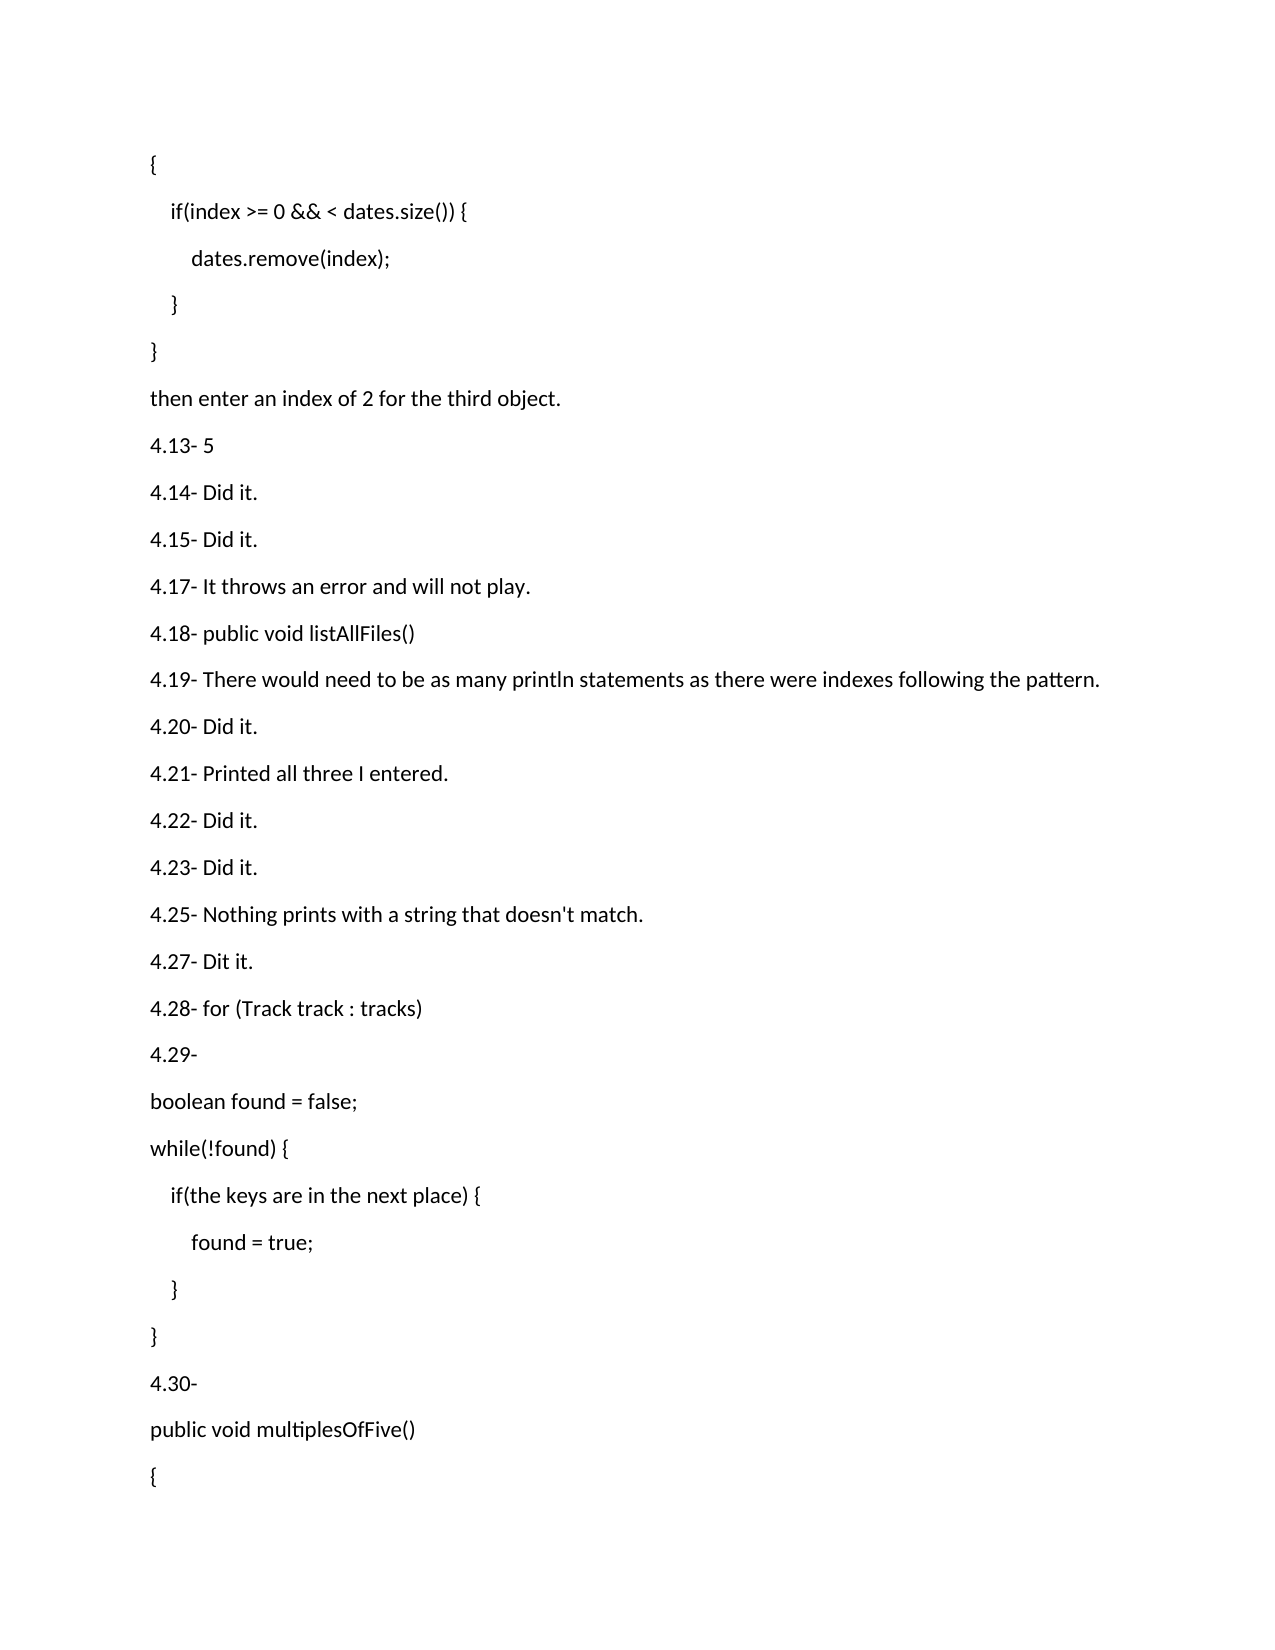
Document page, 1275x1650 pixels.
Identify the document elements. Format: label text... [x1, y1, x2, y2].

text } [150, 337, 1125, 366]
text dates.remove(index); [150, 244, 1125, 272]
text { [150, 1462, 1125, 1491]
text 4.27- Dit it. [150, 947, 1125, 975]
text 4.23- Did it. [150, 853, 1125, 881]
text } [150, 291, 1125, 319]
text 4.22- Did it. [150, 806, 1125, 834]
text 4.20- Did it. [150, 712, 1125, 741]
text 4.19- There would need to be as many println statements as there were indexes following the pattern. [150, 666, 1125, 694]
text 4.21- Printed all three I entered. [150, 759, 1125, 787]
text 4.29- [150, 1041, 1125, 1069]
text public void multiplesOfFive() [150, 1416, 1125, 1444]
text 4.13- 5 [150, 431, 1125, 459]
text 4.18- public void listAllFiles() [150, 619, 1125, 647]
text 4.28- for (Track track : tracks) [150, 994, 1125, 1022]
text 4.14- Did it. [150, 478, 1125, 506]
text 4.15- Did it. [150, 525, 1125, 553]
text 4.17- It throws an error and will not play. [150, 572, 1125, 600]
text } [150, 1275, 1125, 1303]
text } [150, 1322, 1125, 1350]
text 4.25- Nothing prints with a string that doesn't match. [150, 900, 1125, 928]
text if(index >= 0 && < dates.size()) { [150, 197, 1125, 225]
text 4.30- [150, 1369, 1125, 1397]
text { [150, 150, 1125, 178]
text boolean found = false; [150, 1087, 1125, 1116]
text if(the keys are in the next place) { [150, 1181, 1125, 1209]
text then enter an index of 2 for the third object. [150, 384, 1125, 412]
text while(!found) { [150, 1134, 1125, 1162]
text found = true; [150, 1228, 1125, 1256]
